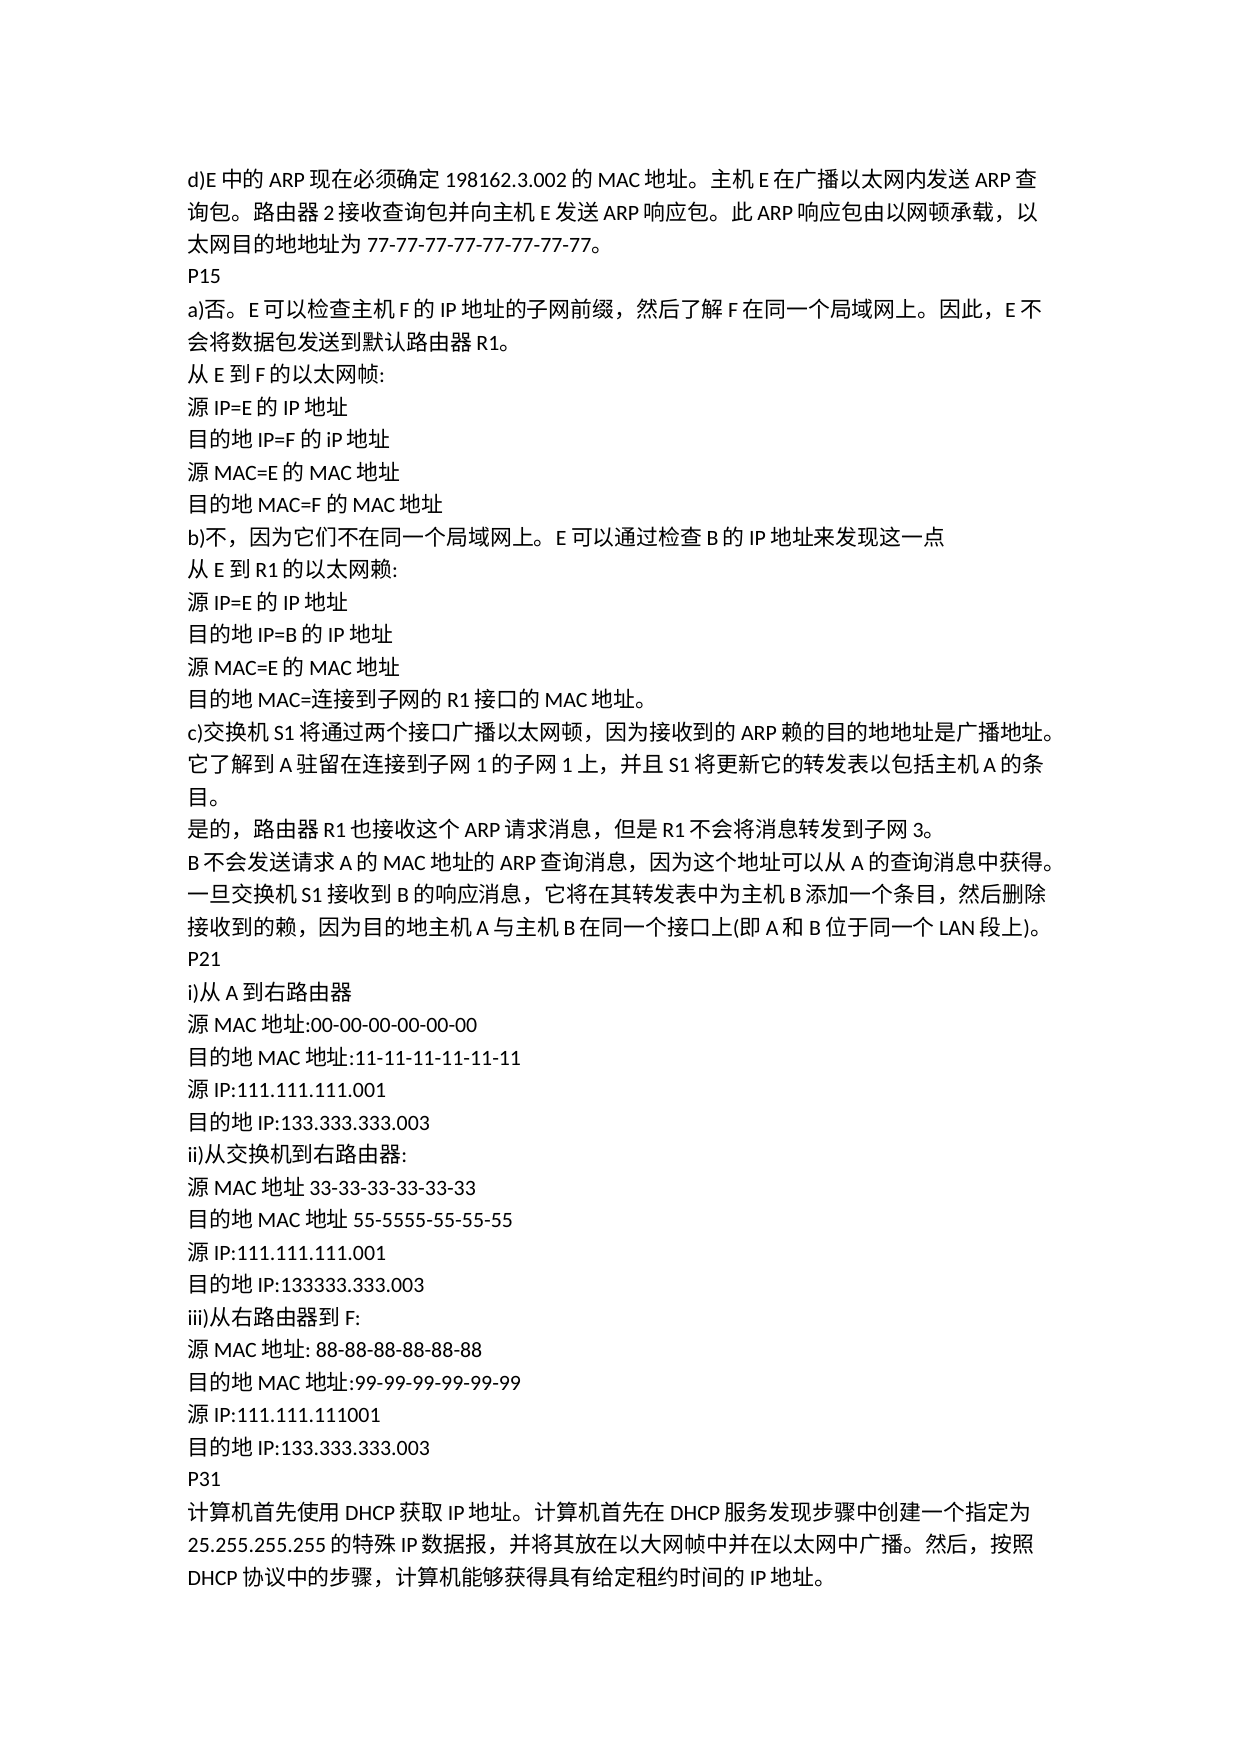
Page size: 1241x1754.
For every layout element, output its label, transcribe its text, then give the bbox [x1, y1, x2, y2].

list 源MAC地址: 88-88-88-88-88-88 [187, 1332, 1053, 1364]
list 源MAC地址:00-00-00-00-00-00 [187, 1007, 1053, 1039]
list P21 [187, 942, 1053, 974]
list c)交换机S1将通过两个接口广播以太网顿，因为接收到的ARP赖的目的地地址是广播地址。它了解到A驻留在连接到子网1的子网1上，并且S1将更新它的转发表以包括主机A的条目。 [187, 714, 1053, 812]
list 目的地IP:133333.333.003 [187, 1267, 1053, 1299]
list 计算机首先使用DHCP获取IP地址。计算机首先在DHCP服务发现步骤中创建一个指定为25.255.255.255的特殊IP数据报，并将其放在以大网帧中并在以太网中广播。然后，按照DHCP协议中的步骤，计算机能够获得具有给定租约时间的IP地址。 [187, 1494, 1053, 1592]
list 目的地IP:133.333.333.003 [187, 1429, 1053, 1462]
list 源MAC=E的MAC地址 [187, 454, 1053, 487]
list 源IP:111.111.111.001 [187, 1234, 1053, 1267]
list 目的地MAC地址:11-11-11-11-11-11 [187, 1039, 1053, 1072]
list a)否。E可以检查主机F的IP地址的子网前缀，然后了解F在同一个局域网上。因此，E不会将数据包发送到默认路由器R1。 [187, 292, 1053, 357]
list 一旦交换机S1接收到B的响应消息，它将在其转发表中为主机B添加一个条目，然后删除接收到的赖，因为目的地主机A与主机B在同一个接口上(即A和B位于同一个LAN段上)。 [187, 877, 1053, 942]
list 目的地IP=F的iP地址 [187, 422, 1053, 454]
list 目的地MAC地址55-5555-55-55-55 [187, 1202, 1053, 1234]
list 目的地MAC=F的MAC地址 [187, 487, 1053, 519]
list 源MAC地址33-33-33-33-33-33 [187, 1169, 1053, 1202]
list 源IP=E的IP地址 [187, 584, 1053, 617]
list 源IP:111.111.111001 [187, 1397, 1053, 1429]
list P15 [187, 259, 1053, 292]
list 目的地IP=B的IP地址 [187, 617, 1053, 649]
list P31 [187, 1462, 1053, 1494]
list 源MAC=E的MAC地址 [187, 649, 1053, 682]
list 源IP=E的IP地址 [187, 389, 1053, 422]
list b)不，因为它们不在同一个局域网上。E可以通过检查B的IP地址来发现这一点 [187, 519, 1053, 552]
list ii)从交换机到右路由器: [187, 1137, 1053, 1169]
list B不会发送请求A的MAC地址的ARP查询消息，因为这个地址可以从A的查询消息中获得。 [187, 844, 1053, 877]
list d)E中的ARP现在必须确定198162.3.002的MAC地址。主机E在广播以太网内发送ARP查询包。路由器2接收查询包并向主机E发送ARP响应包。此ARP响应包由以网顿承载，以太网目的地地址为77-77-77-77-77-77-77-77。 [187, 162, 1053, 259]
list 目的地MAC地址:99-99-99-99-99-99 [187, 1364, 1053, 1397]
list 目的地MAC=连接到子网的R1接口的MAC地址。 [187, 682, 1053, 714]
list i)从A到右路由器 [187, 974, 1053, 1007]
list 从E到F的以太网帧: [187, 357, 1053, 389]
list 目的地IP:133.333.333.003 [187, 1104, 1053, 1137]
list iii)从右路由器到F: [187, 1299, 1053, 1332]
list 源IP:111.111.111.001 [187, 1072, 1053, 1104]
list 是的，路由器R1也接收这个ARP请求消息，但是R1不会将消息转发到子网3。 [187, 812, 1053, 844]
list 从E到R1的以太网赖: [187, 552, 1053, 584]
